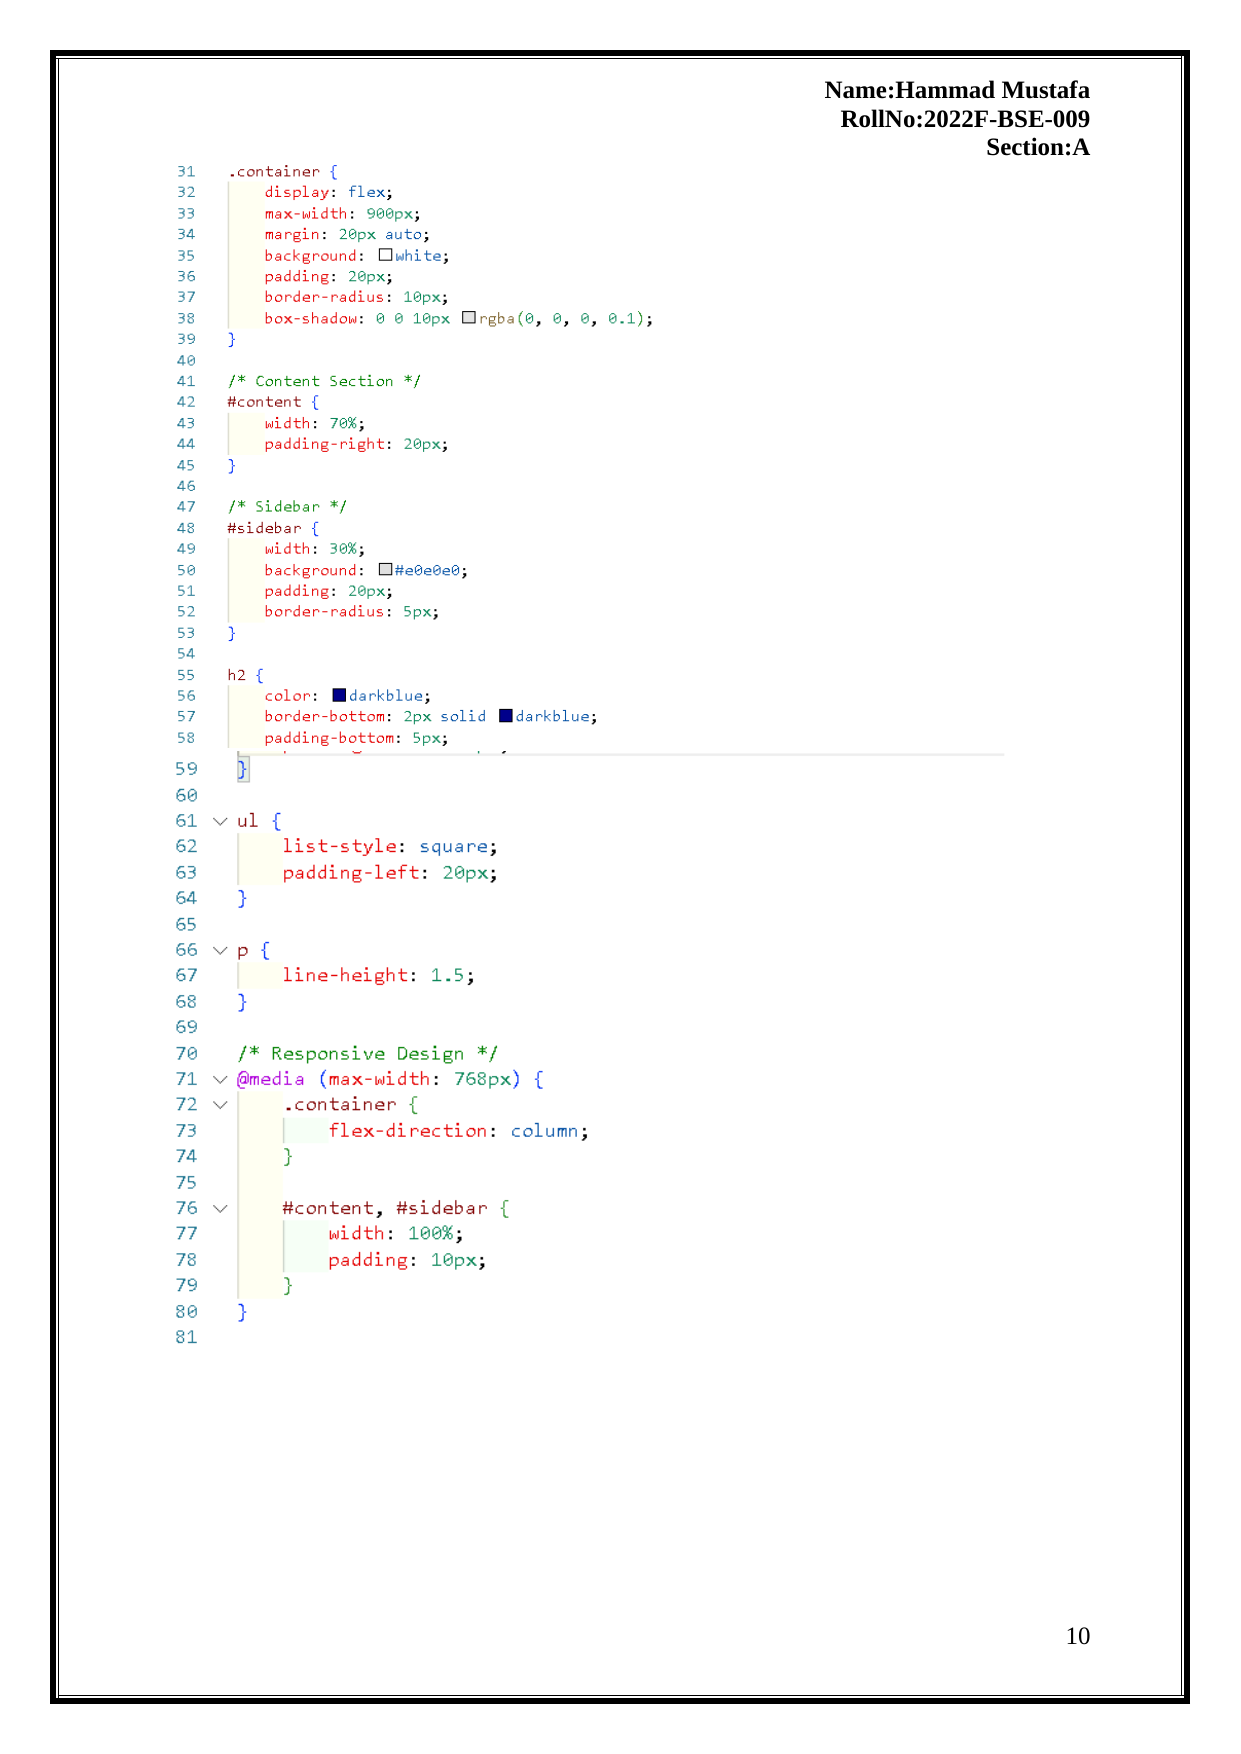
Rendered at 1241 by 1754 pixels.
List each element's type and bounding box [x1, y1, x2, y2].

picture [164, 161, 1002, 749]
picture [164, 751, 1005, 1347]
